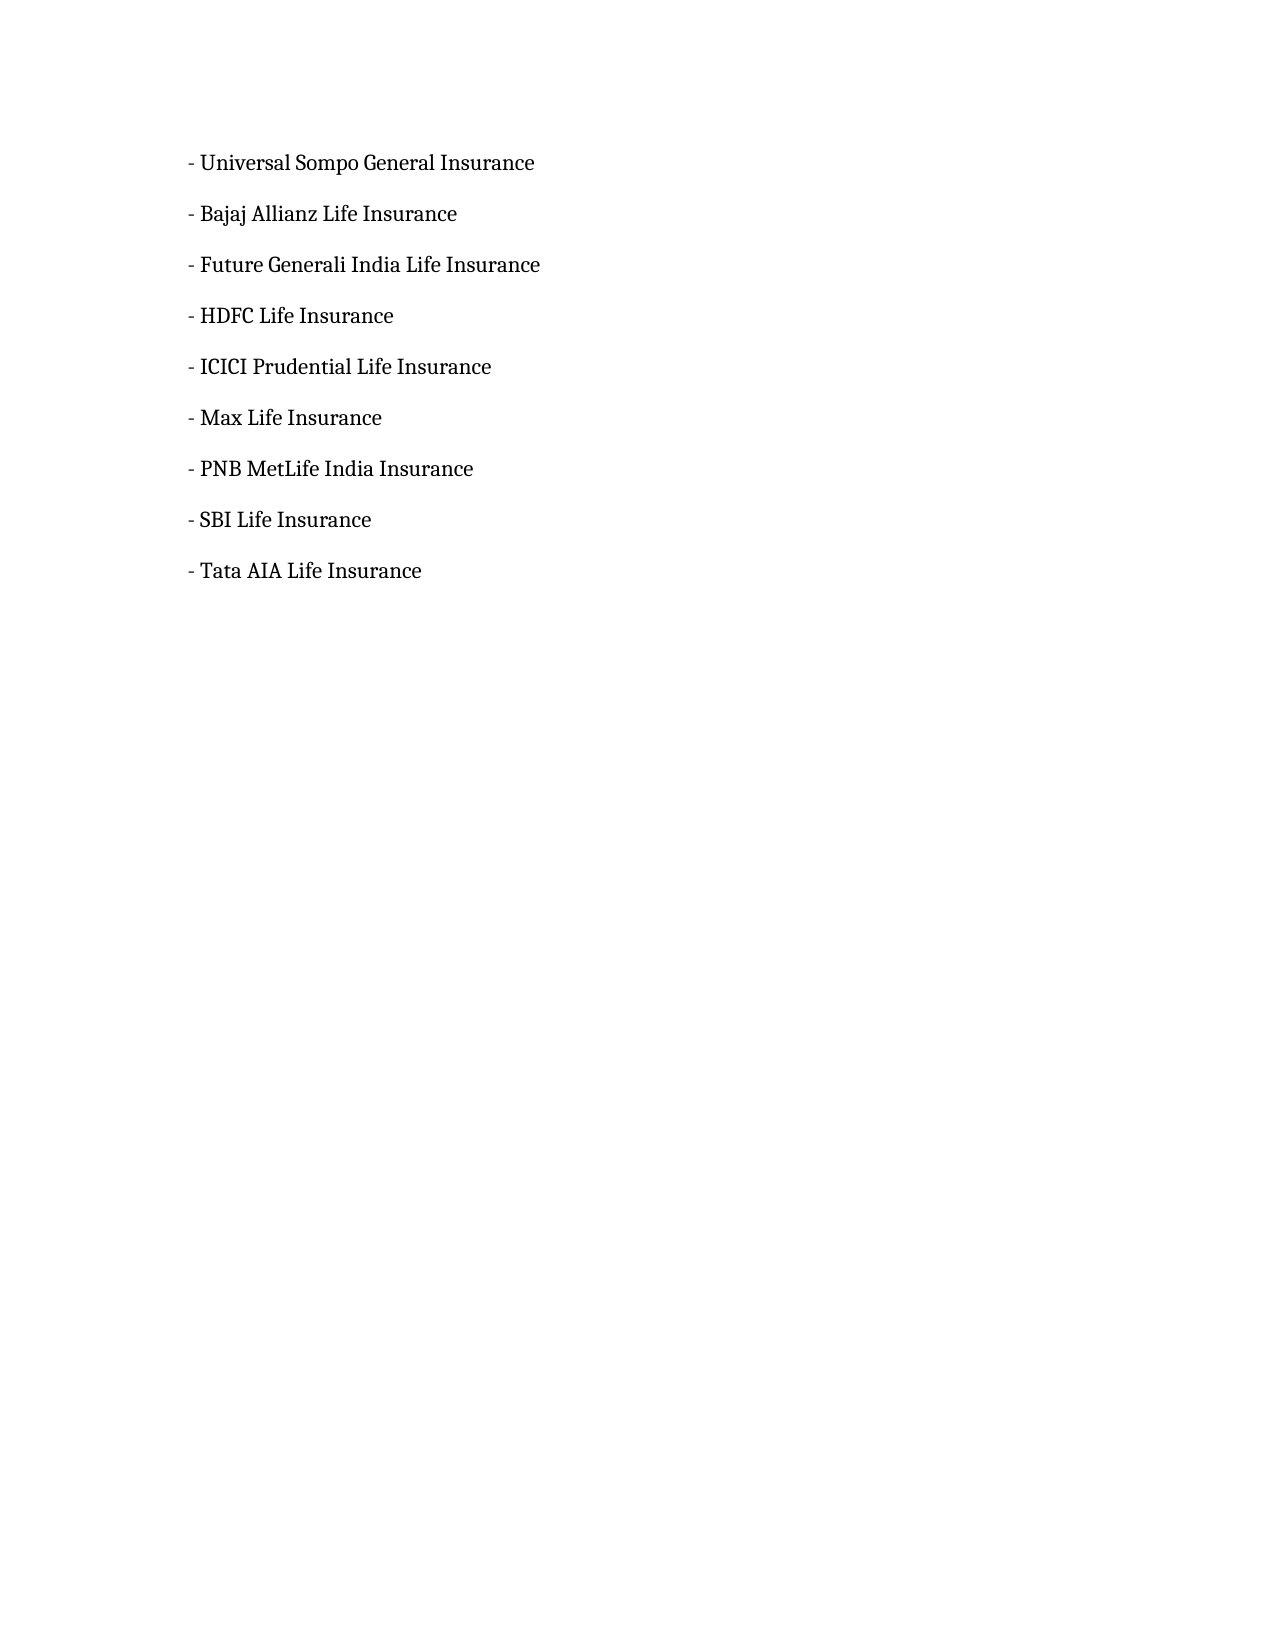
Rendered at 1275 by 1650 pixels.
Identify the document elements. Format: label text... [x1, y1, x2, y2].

text - Future Generali India Life Insurance [187, 252, 1087, 278]
text - SBI Life Insurance [187, 507, 1087, 534]
text - Universal Sompo General Insurance [187, 150, 1087, 176]
text - Max Life Insurance [187, 405, 1087, 432]
text - ICICI Prudential Life Insurance [187, 354, 1087, 381]
text - Bajaj Allianz Life Insurance [187, 201, 1087, 227]
text - HDFC Life Insurance [187, 303, 1087, 329]
text - Tata AIA Life Insurance [187, 558, 1087, 585]
text - PNB MetLife India Insurance [187, 456, 1087, 483]
